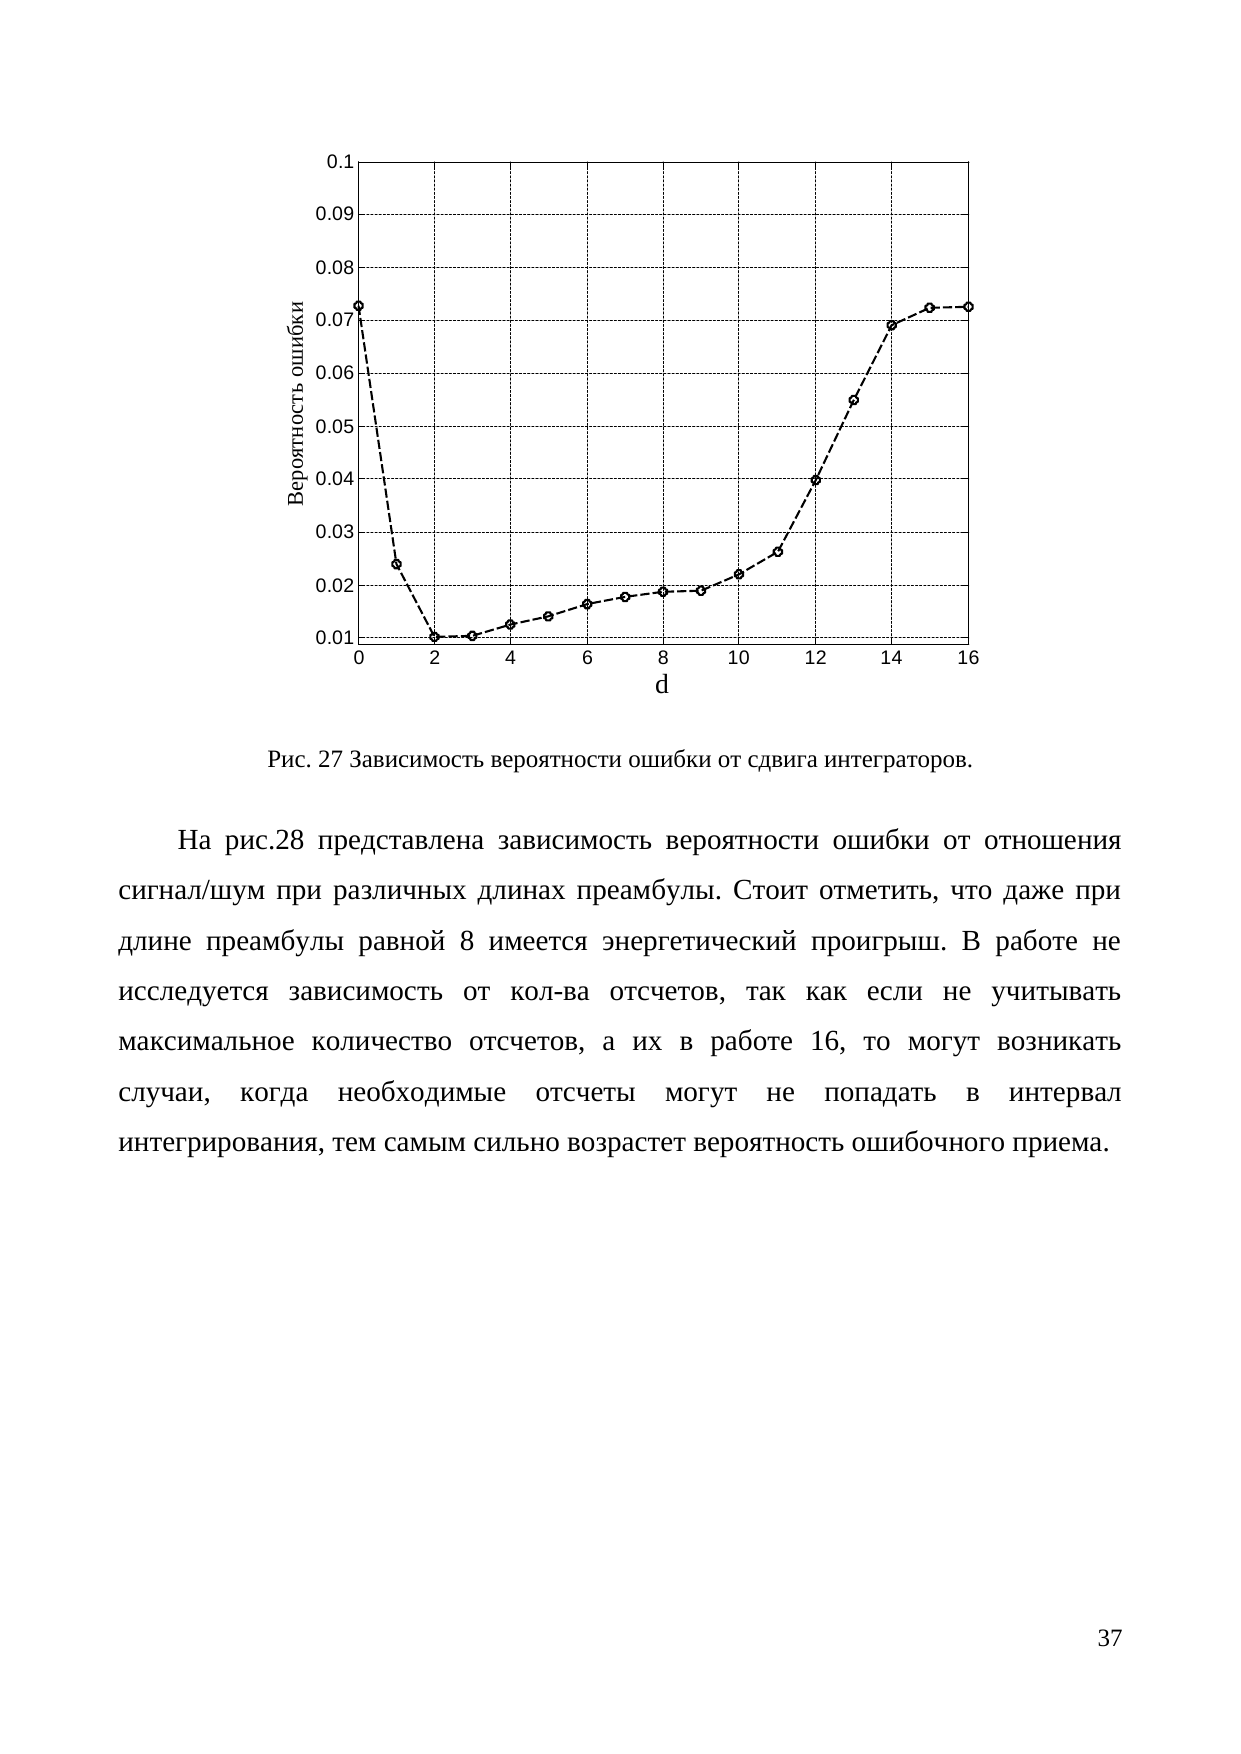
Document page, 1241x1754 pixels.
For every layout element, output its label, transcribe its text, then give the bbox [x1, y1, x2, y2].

text На рис.28 представлена зависимость вероятности ошибки от отношения сигнал/шум при различных длинах преамбулы. Стоит отметить, что даже при длине преамбулы равной 8 имеется энергетический проигрыш. В работе не исследуется зависимость от кол-ва отсчетов, так как если не учитывать максимальное количество отсчетов, а их в работе 16, то могут возникать случаи, когда необходимые отсчеты могут не попадать в интервал интегрирования, тем самым сильно возрастет вероятность ошибочного приема. [118, 822, 1122, 1158]
text Рис. 27 Зависимость вероятности ошибки от сдвига интеграторов. [118, 744, 1122, 773]
